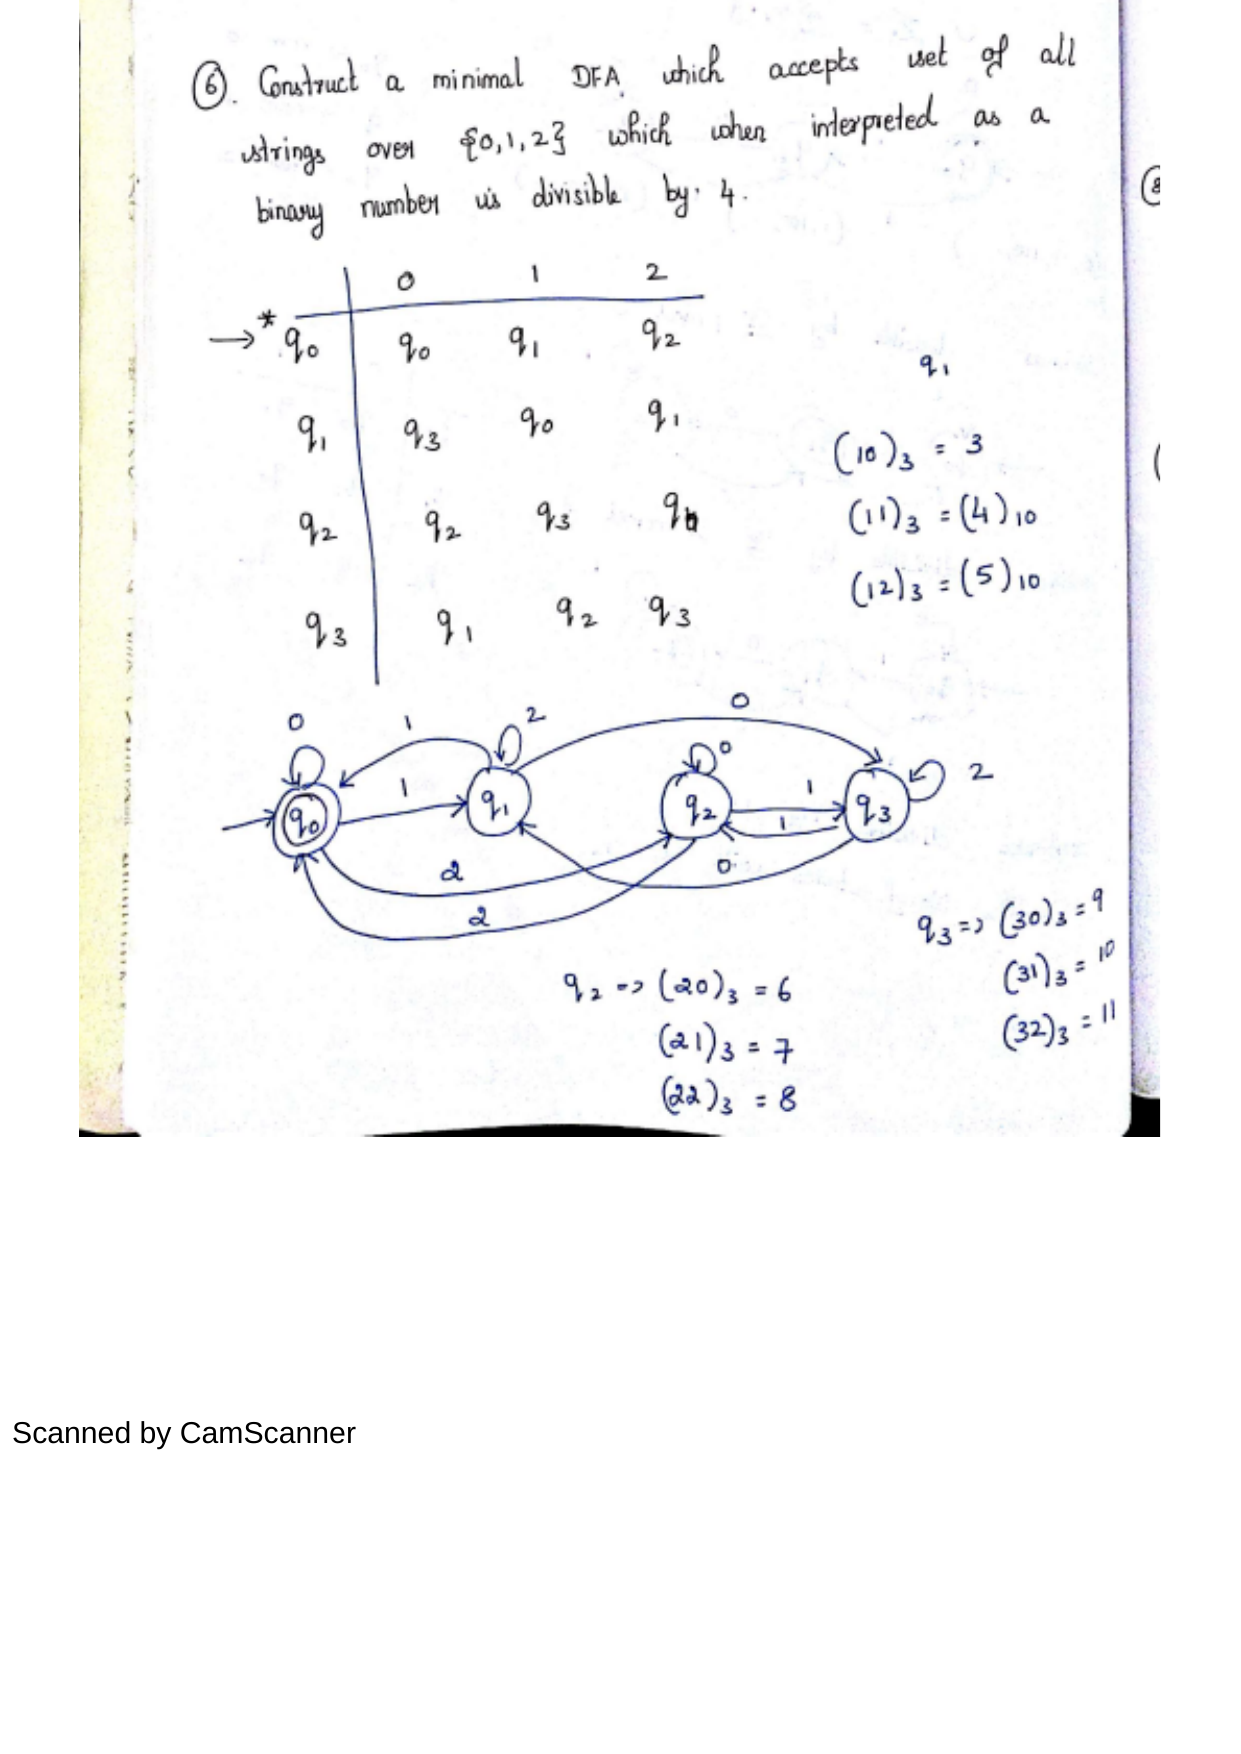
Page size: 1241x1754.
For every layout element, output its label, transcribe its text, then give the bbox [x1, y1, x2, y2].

picture [79, 0, 1161, 1137]
